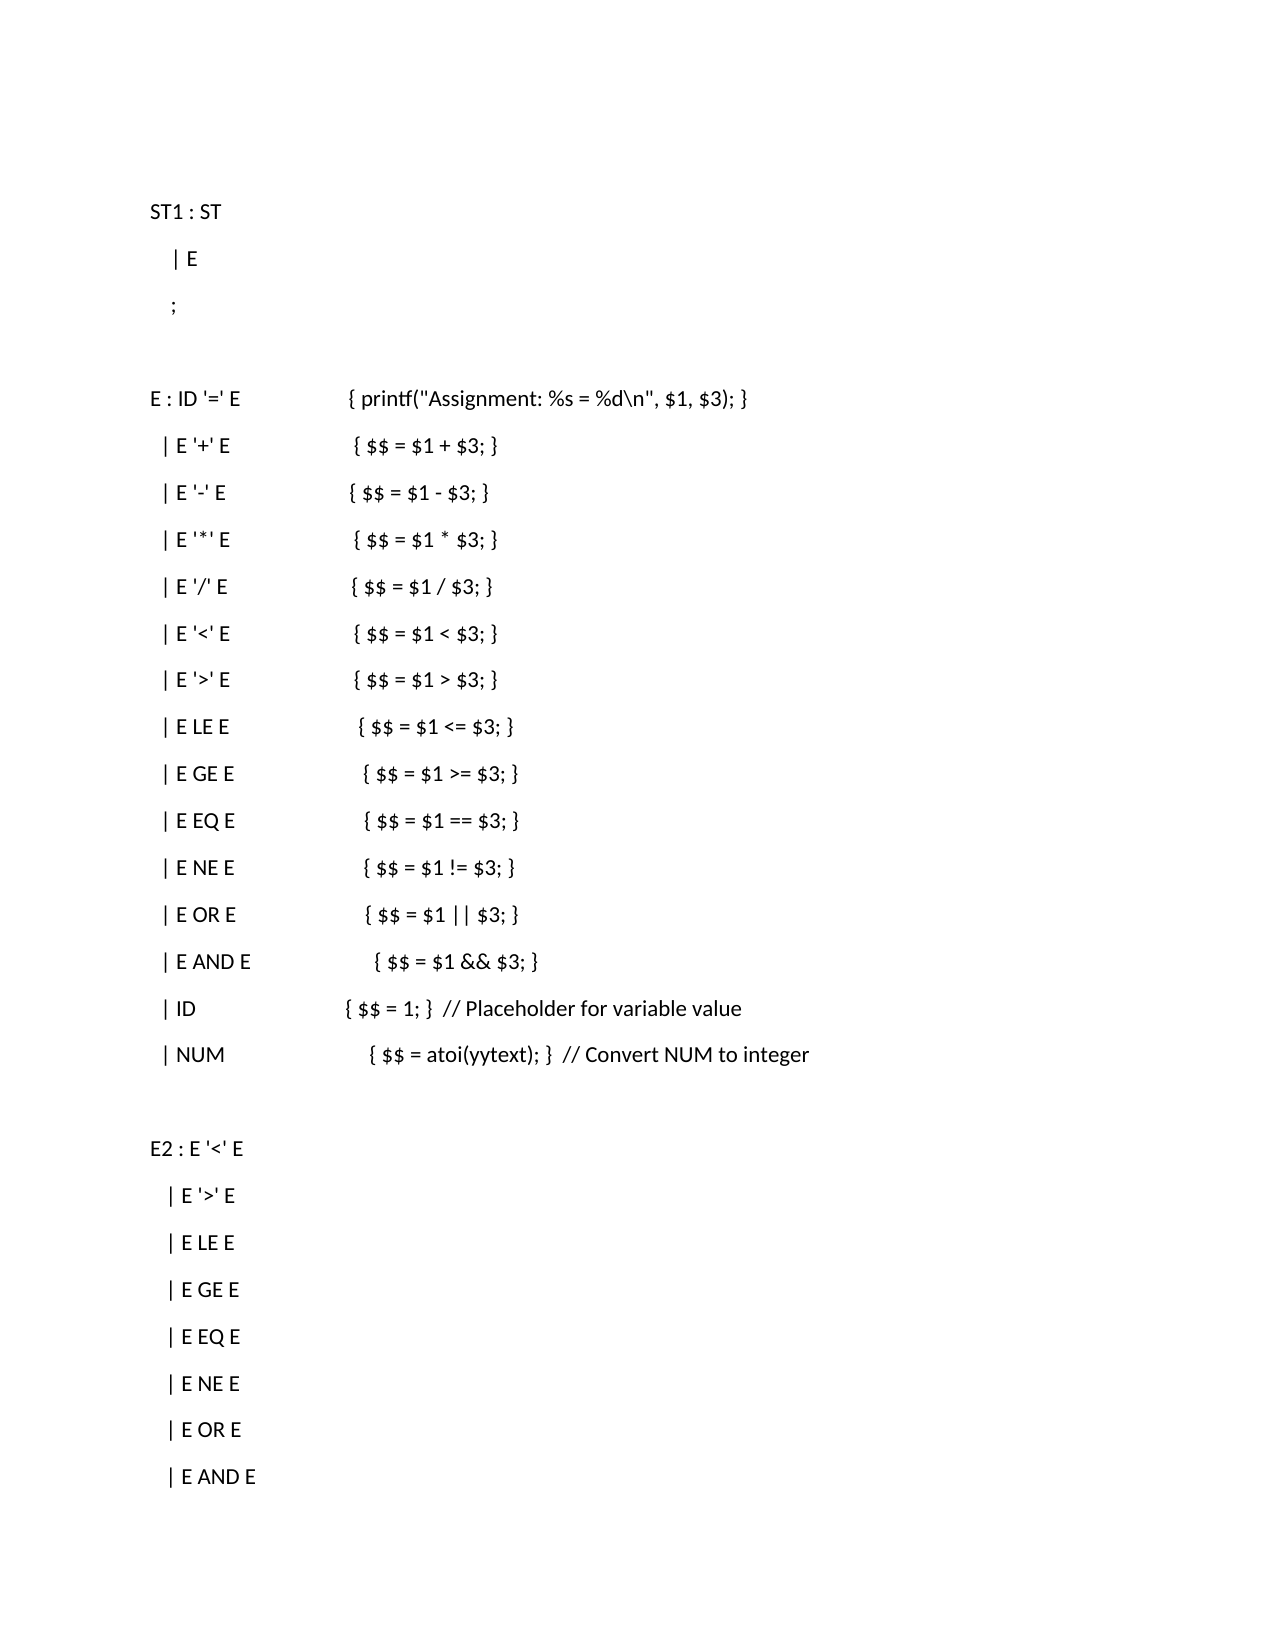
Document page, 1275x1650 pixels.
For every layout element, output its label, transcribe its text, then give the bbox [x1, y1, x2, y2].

text | E NE E { $$ = $1 != $3; } [150, 853, 1125, 881]
text | E '-' E { $$ = $1 - $3; } [150, 478, 1125, 506]
text | E NE E [150, 1369, 1125, 1397]
text | E OR E { $$ = $1 || $3; } [150, 900, 1125, 928]
text | E '>' E { $$ = $1 > $3; } [150, 666, 1125, 694]
text | E AND E { $$ = $1 && $3; } [150, 947, 1125, 975]
text | E '/' E { $$ = $1 / $3; } [150, 572, 1125, 600]
text | E '*' E { $$ = $1 * $3; } [150, 525, 1125, 553]
text | E GE E { $$ = $1 >= $3; } [150, 759, 1125, 787]
text | NUM { $$ = atoi(yytext); } // Convert NUM to integer [150, 1041, 1125, 1069]
text | E '>' E [150, 1181, 1125, 1209]
text | E '<' E { $$ = $1 < $3; } [150, 619, 1125, 647]
text | E [150, 244, 1125, 272]
text ST1 : ST [150, 197, 1125, 225]
text | ID { $$ = 1; } // Placeholder for variable value [150, 994, 1125, 1022]
text | E GE E [150, 1275, 1125, 1303]
text | E EQ E [150, 1322, 1125, 1350]
text ; [150, 291, 1125, 319]
text | E AND E [150, 1462, 1125, 1491]
text E2 : E '<' E [150, 1134, 1125, 1162]
text E : ID '=' E { printf("Assignment: %s = %d\n", $1, $3); } [150, 384, 1125, 412]
text | E EQ E { $$ = $1 == $3; } [150, 806, 1125, 834]
text | E OR E [150, 1416, 1125, 1444]
text | E '+' E { $$ = $1 + $3; } [150, 431, 1125, 459]
text | E LE E { $$ = $1 <= $3; } [150, 712, 1125, 741]
text | E LE E [150, 1228, 1125, 1256]
